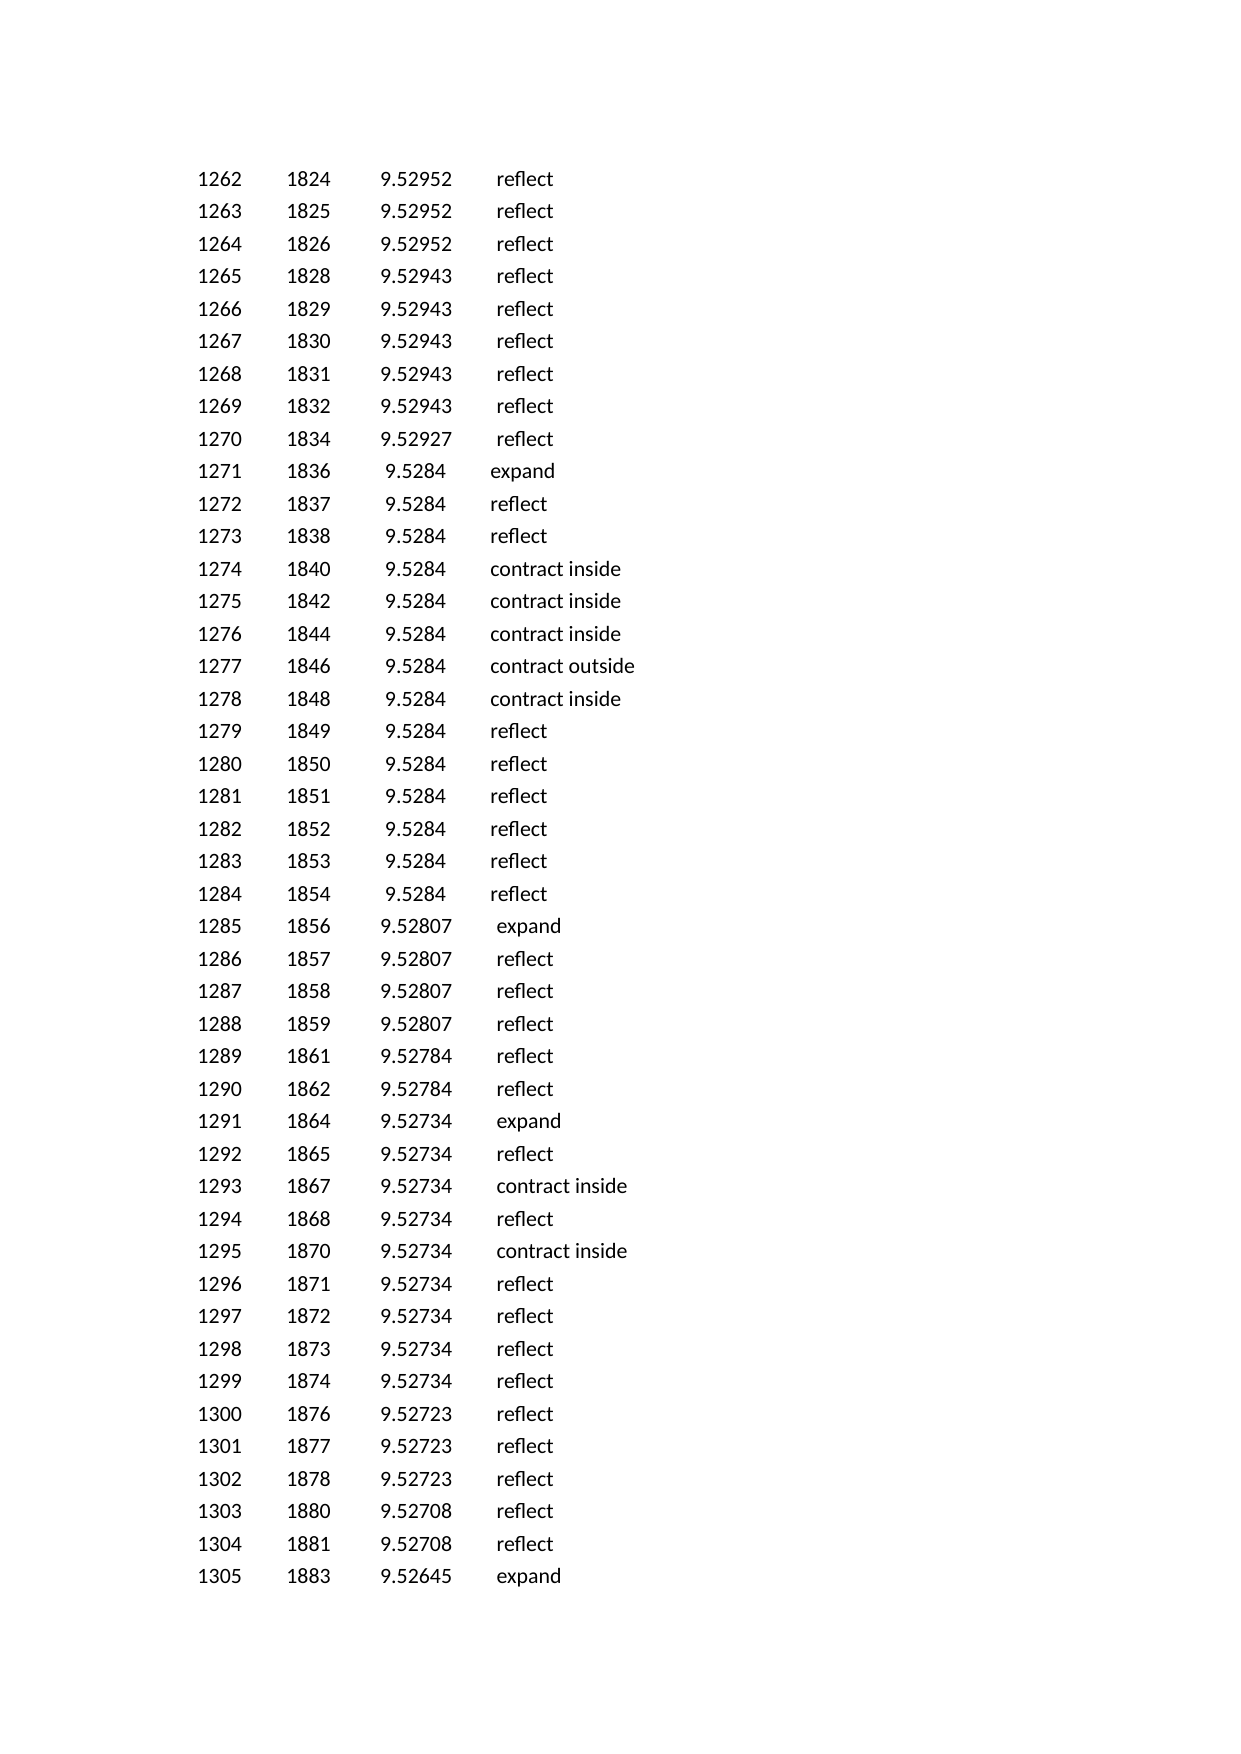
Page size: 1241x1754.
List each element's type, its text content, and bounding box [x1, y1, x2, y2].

text 1303 1880 9.52708 reflect [187, 1494, 1053, 1527]
text 1295 1870 9.52734 contract inside [187, 1234, 1053, 1267]
text 1280 1850 9.5284 reflect [187, 747, 1053, 779]
text 1271 1836 9.5284 expand [187, 454, 1053, 487]
text 1289 1861 9.52784 reflect [187, 1039, 1053, 1072]
text 1266 1829 9.52943 reflect [187, 292, 1053, 324]
text 1273 1838 9.5284 reflect [187, 519, 1053, 552]
text 1301 1877 9.52723 reflect [187, 1429, 1053, 1462]
text 1304 1881 9.52708 reflect [187, 1527, 1053, 1559]
text 1290 1862 9.52784 reflect [187, 1072, 1053, 1104]
text 1274 1840 9.5284 contract inside [187, 552, 1053, 584]
text 1294 1868 9.52734 reflect [187, 1202, 1053, 1234]
text 1278 1848 9.5284 contract inside [187, 682, 1053, 714]
text 1279 1849 9.5284 reflect [187, 714, 1053, 747]
text 1265 1828 9.52943 reflect [187, 259, 1053, 292]
text 1284 1854 9.5284 reflect [187, 877, 1053, 909]
text 1283 1853 9.5284 reflect [187, 844, 1053, 877]
text 1282 1852 9.5284 reflect [187, 812, 1053, 844]
text 1281 1851 9.5284 reflect [187, 779, 1053, 812]
text 1297 1872 9.52734 reflect [187, 1299, 1053, 1332]
text 1288 1859 9.52807 reflect [187, 1007, 1053, 1039]
text 1291 1864 9.52734 expand [187, 1104, 1053, 1137]
text 1269 1832 9.52943 reflect [187, 389, 1053, 422]
text 1264 1826 9.52952 reflect [187, 227, 1053, 259]
text 1263 1825 9.52952 reflect [187, 194, 1053, 227]
text 1286 1857 9.52807 reflect [187, 942, 1053, 974]
text 1299 1874 9.52734 reflect [187, 1364, 1053, 1397]
text 1270 1834 9.52927 reflect [187, 422, 1053, 454]
text 1292 1865 9.52734 reflect [187, 1137, 1053, 1169]
text 1267 1830 9.52943 reflect [187, 324, 1053, 357]
text 1298 1873 9.52734 reflect [187, 1332, 1053, 1364]
text 1277 1846 9.5284 contract outside [187, 649, 1053, 682]
text 1285 1856 9.52807 expand [187, 909, 1053, 942]
text 1275 1842 9.5284 contract inside [187, 584, 1053, 617]
text 1262 1824 9.52952 reflect [187, 162, 1053, 194]
text 1276 1844 9.5284 contract inside [187, 617, 1053, 649]
text 1293 1867 9.52734 contract inside [187, 1169, 1053, 1202]
text 1305 1883 9.52645 expand [187, 1559, 1053, 1592]
text 1268 1831 9.52943 reflect [187, 357, 1053, 389]
text 1287 1858 9.52807 reflect [187, 974, 1053, 1007]
text 1302 1878 9.52723 reflect [187, 1462, 1053, 1494]
text 1300 1876 9.52723 reflect [187, 1397, 1053, 1429]
text 1296 1871 9.52734 reflect [187, 1267, 1053, 1299]
text 1272 1837 9.5284 reflect [187, 487, 1053, 519]
